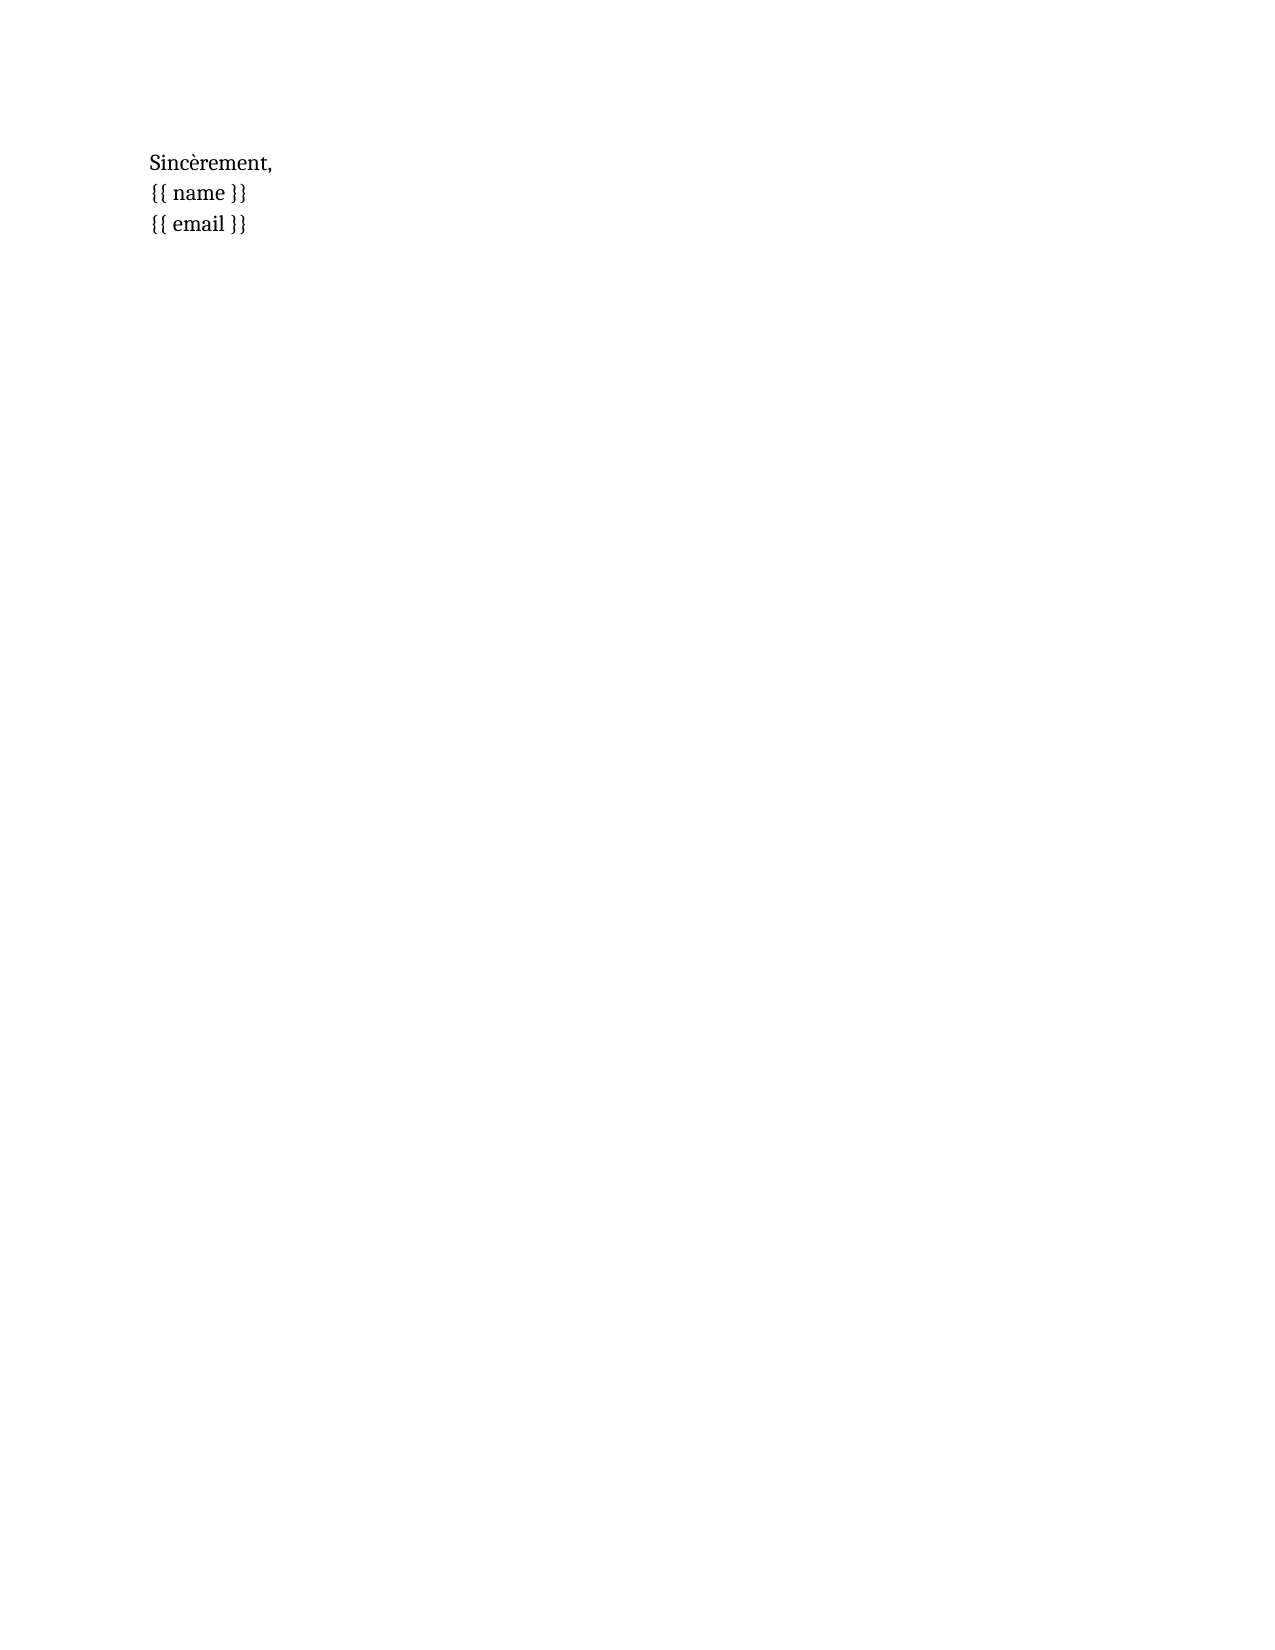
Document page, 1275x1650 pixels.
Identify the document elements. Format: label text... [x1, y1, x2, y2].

text Sincèrement, {{ name }} {{ email }} [150, 150, 1125, 237]
